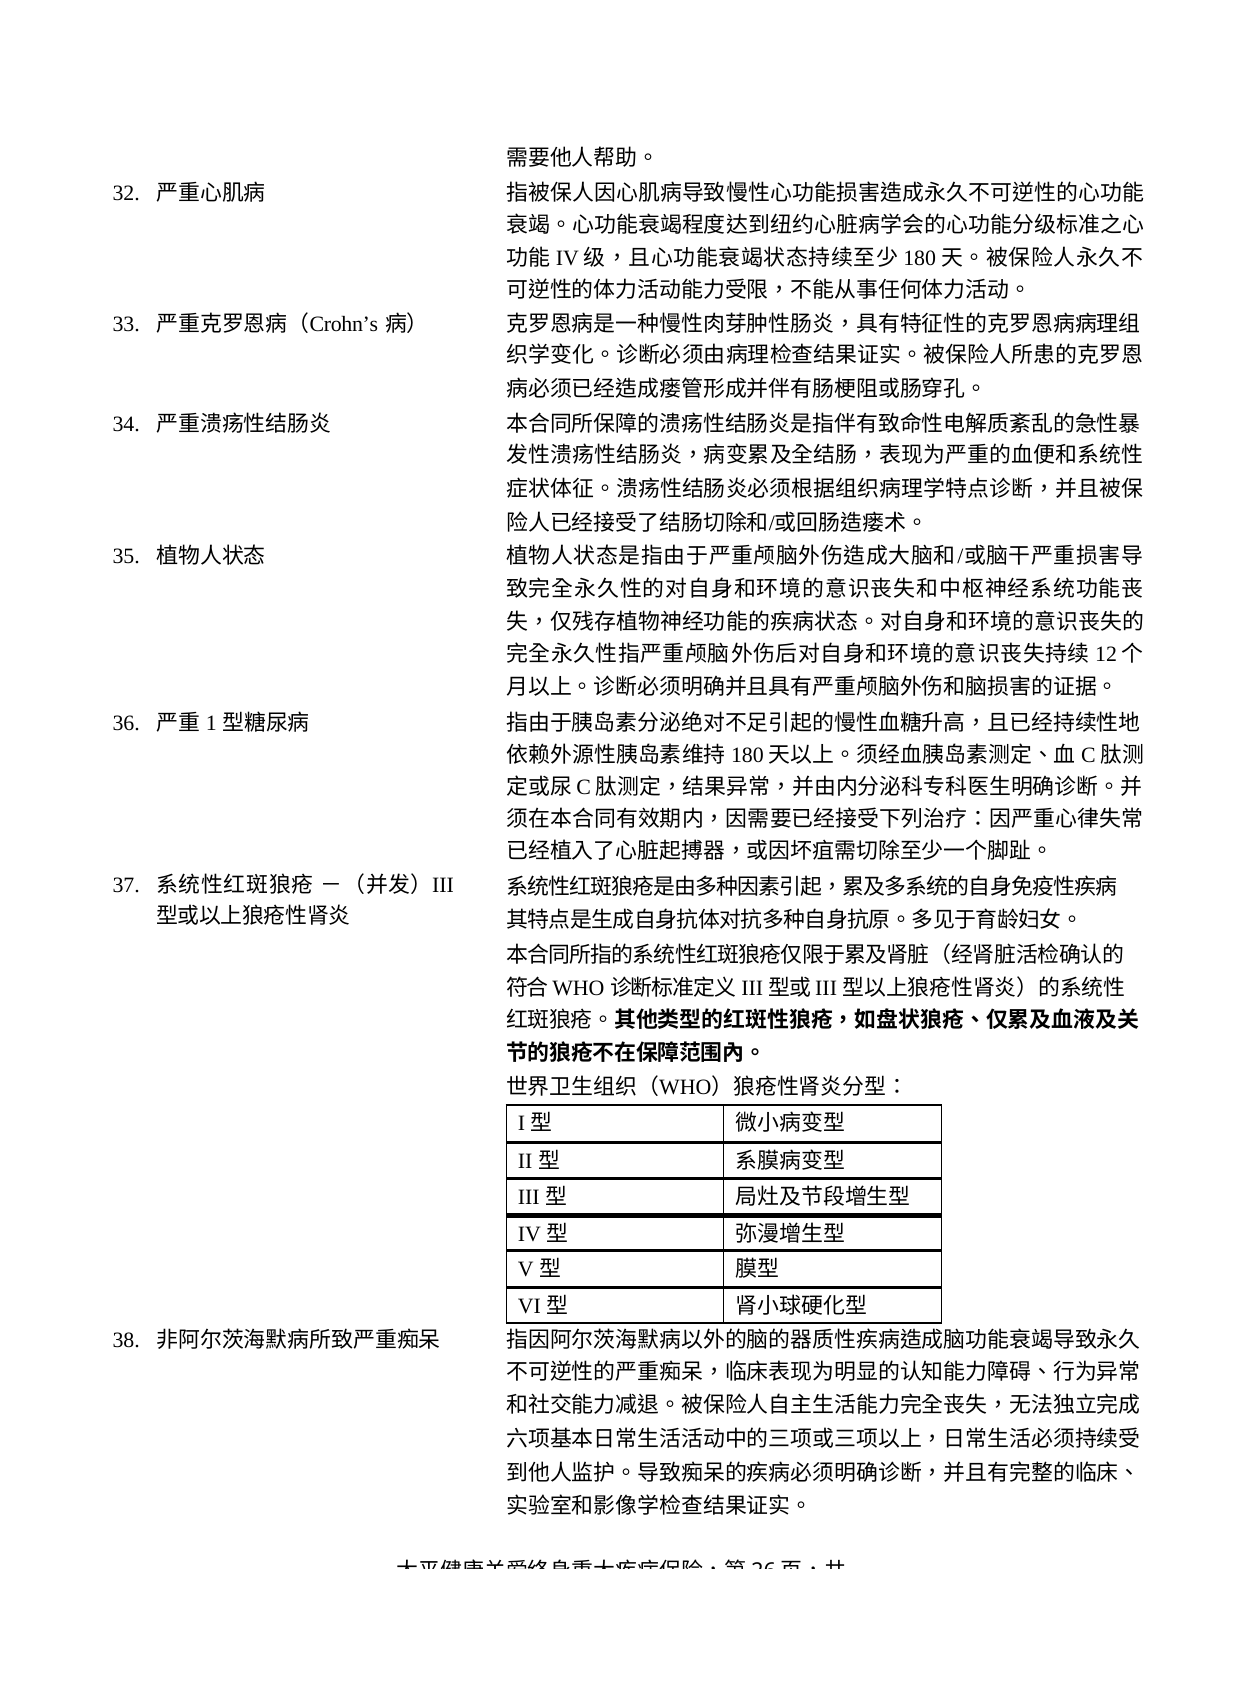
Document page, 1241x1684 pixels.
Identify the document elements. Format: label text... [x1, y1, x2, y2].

table_cell 肾小球硬化型 [724, 1289, 941, 1322]
table_cell V 型 [507, 1252, 723, 1286]
text 本合同所指的系统性红斑狼疮仅限于累及肾脏（经肾脏活检确认的符合 WHO 诊断标准定义 III 型或 III 型以上狼疮性肾炎）的系统性红斑狼疮。其他类型的红斑性狼疮，如盘状狼疮、仅累及血液及关节的狼疮不在保障范围內。 [506, 939, 1144, 1067]
table_cell 系膜病变型 [724, 1144, 941, 1177]
table_cell VI 型 [507, 1289, 723, 1322]
list 严重心肌病 指被保人因心肌病导致慢性心功能损害造成永久不可逆性的心功能 衰竭。心功能衰竭程度达到纽约心脏病学会的心功能分级标准之心功能IV级，且心功能衰竭状态持续至少180天。被保险人永久不可逆性的体力活动能力受限，不能从事任何体力活动。 [112, 177, 1144, 303]
table_cell 局灶及节段增生型 [724, 1180, 941, 1213]
table_cell IV 型 [507, 1218, 723, 1249]
table_header I 型 [507, 1106, 723, 1141]
list 严重克罗恩病（Crohn’s 病） 克罗恩病是一种慢性肉芽肿性肠炎，具有特征性的克罗恩病病理组 [112, 307, 1155, 337]
table_cell 膜型 [724, 1252, 941, 1286]
table_cell 弥漫增生型 [724, 1218, 941, 1249]
list 植物人状态 植物人状态是指由于严重颅脑外伤造成大脑和/或脑干严重损害导 致完全永久性的对自身和环境的意识丧失和中枢神经系统功能丧失，仅残存植物神经功能的疾病状态。对自身和环境的意识丧失的完全永久性指严重颅脑外伤后对自身和环境的意识丧失持续12个月以上。诊断必须明确并且具有严重颅脑外伤和脑损害的证据。 [112, 540, 1144, 701]
list 非阿尔茨海默病所致严重痴呆 指因阿尔茨海默病以外的脑的器质性疾病造成脑功能衰竭导致永久 [112, 1324, 1155, 1353]
table_cell II 型 [507, 1144, 723, 1177]
text 依赖外源性胰岛素维持180天以上。须经血胰岛素测定、血C肽测定或尿C肽测定，结果异常，并由内分泌科专科医生明确诊断。并须在本合同有效期内，因需要已经接受下列治疗：因严重心律失常已经植入了心脏起搏器，或因坏疽需切除至少一个脚趾。 [506, 739, 1144, 865]
text 世界卫生组织（WHO）狼疮性肾炎分型： [506, 1071, 1155, 1101]
text 系统性红斑狼疮是由多种因素引起，累及多系统的自身免疫性疾病其特点是生成自身抗体对抗多种自身抗原。多见于育龄妇女。 [506, 871, 1133, 934]
list 严重 1 型糖尿病 指由于胰岛素分泌绝对不足引起的慢性血糖升高，且已经持续性地 [112, 707, 1155, 736]
text 织学变化。诊断必须由病理检查结果证实。被保险人所患的克罗恩病必须已经造成瘘管形成并伴有肠梗阻或肠穿孔。 [506, 339, 1144, 403]
table_header 微小病变型 [724, 1106, 941, 1141]
text 不可逆性的严重痴呆，临床表现为明显的认知能力障碍、行为异常和社交能力减退。被保险人自主生活能力完全丧失，无法独立完成六项基本日常生活活动中的三项或三项以上，日常生活必须持续受到他人监护。导致痴呆的疾病必须明确诊断，并且有完整的临床、实验室和影像学检查结果证实。 [506, 1356, 1141, 1520]
list 系统性红斑狼疮 －（并发）III 型或以上狼疮性肾炎 [112, 869, 462, 930]
list 严重溃疡性结肠炎 本合同所保障的溃疡性结肠炎是指伴有致命性电解质紊乱的急性暴 [112, 407, 1155, 437]
text 发性溃疡性结肠炎，病变累及全结肠，表现为严重的血便和系统性症状体征。溃疡性结肠炎必须根据组织病理学特点诊断，并且被保险人已经接受了结肠切除和/或回肠造瘘术。 [506, 439, 1144, 536]
text 需要他人帮助。 [506, 142, 1155, 172]
table_cell III 型 [507, 1180, 723, 1213]
